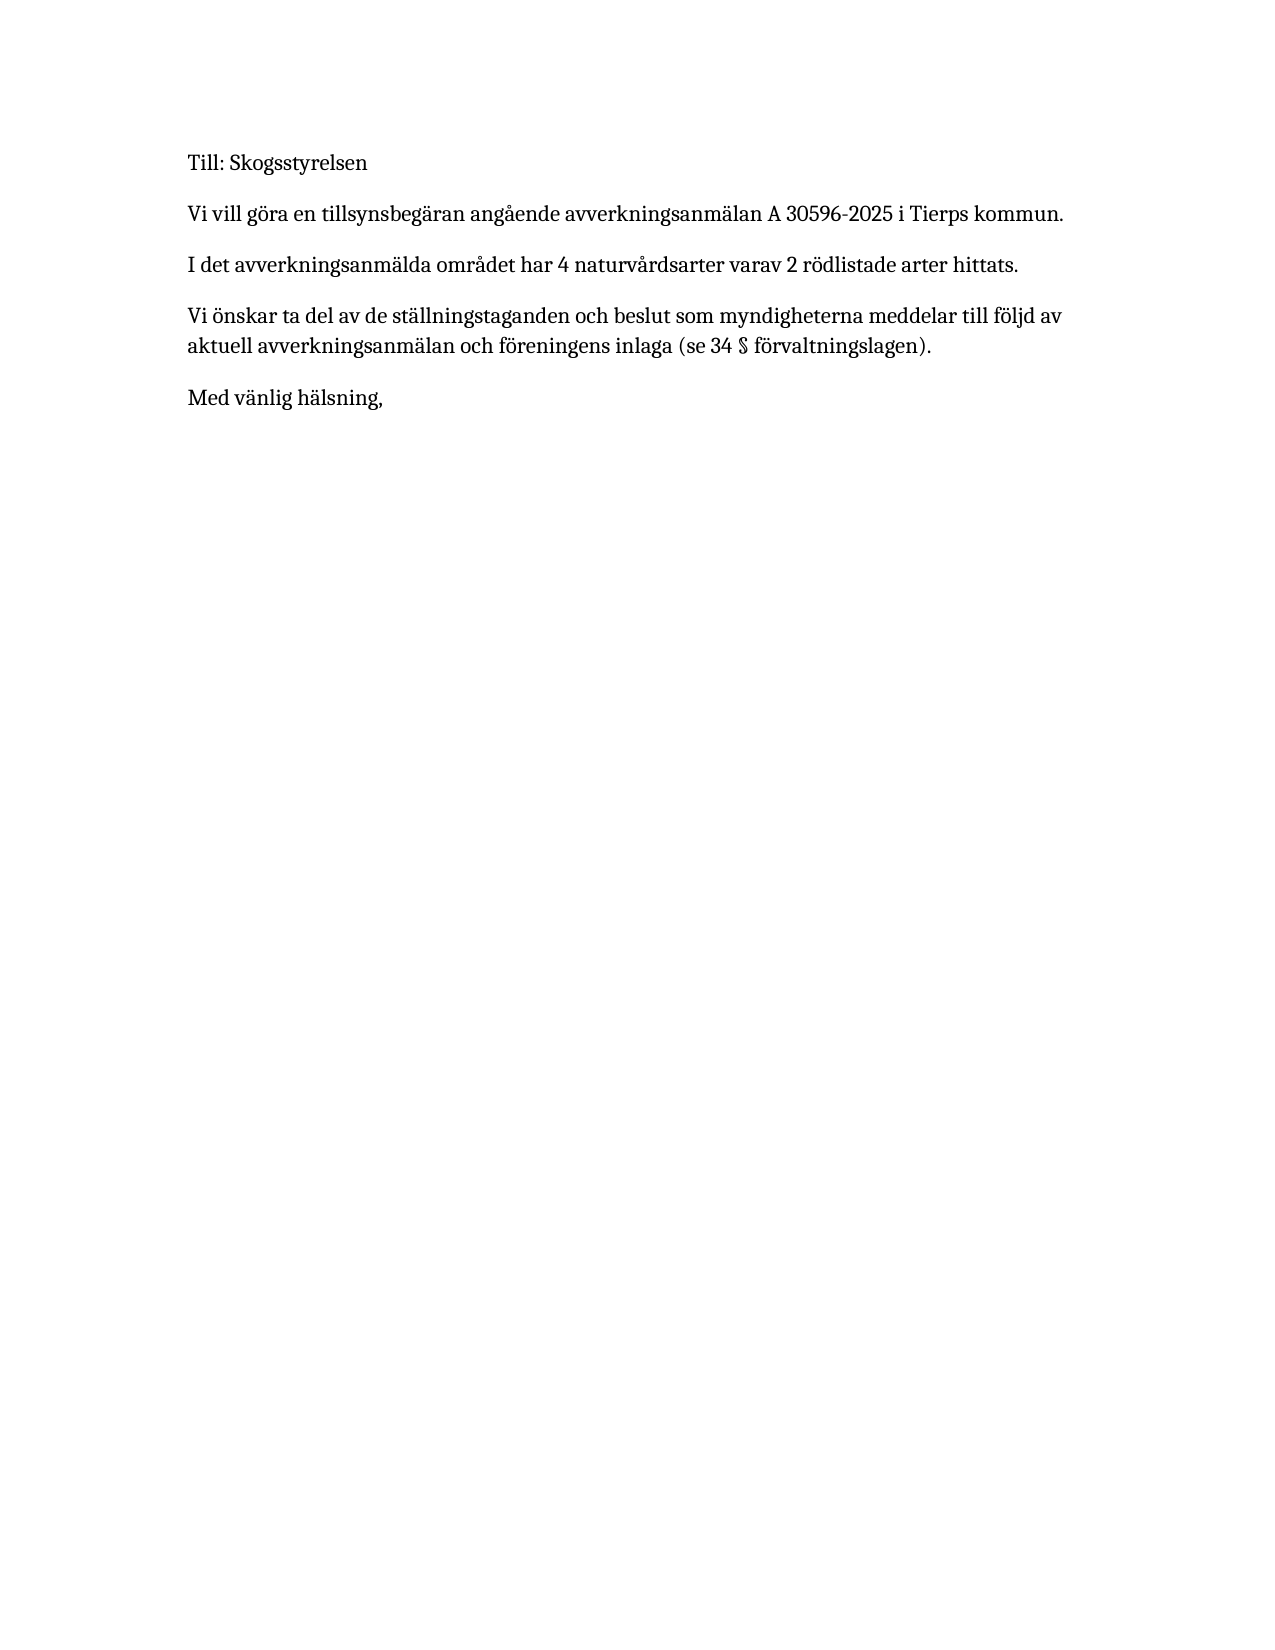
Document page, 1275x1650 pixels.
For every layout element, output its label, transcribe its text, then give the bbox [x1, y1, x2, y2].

text Med vänlig hälsning, [187, 384, 1087, 441]
text Till: Skogsstyrelsen [187, 150, 1087, 176]
text Vi önskar ta del av de ställningstaganden och beslut som myndigheterna meddelar till följd av aktuell avverkningsanmälan och föreningens inlaga (se 34 § förvaltningslagen). [187, 303, 1087, 360]
text Vi vill göra en tillsynsbegäran angående avverkningsanmälan A 30596-2025 i Tierps kommun. [187, 201, 1087, 227]
text I det avverkningsanmälda området har 4 naturvårdsarter varav 2 rödlistade arter hittats. [187, 252, 1087, 278]
